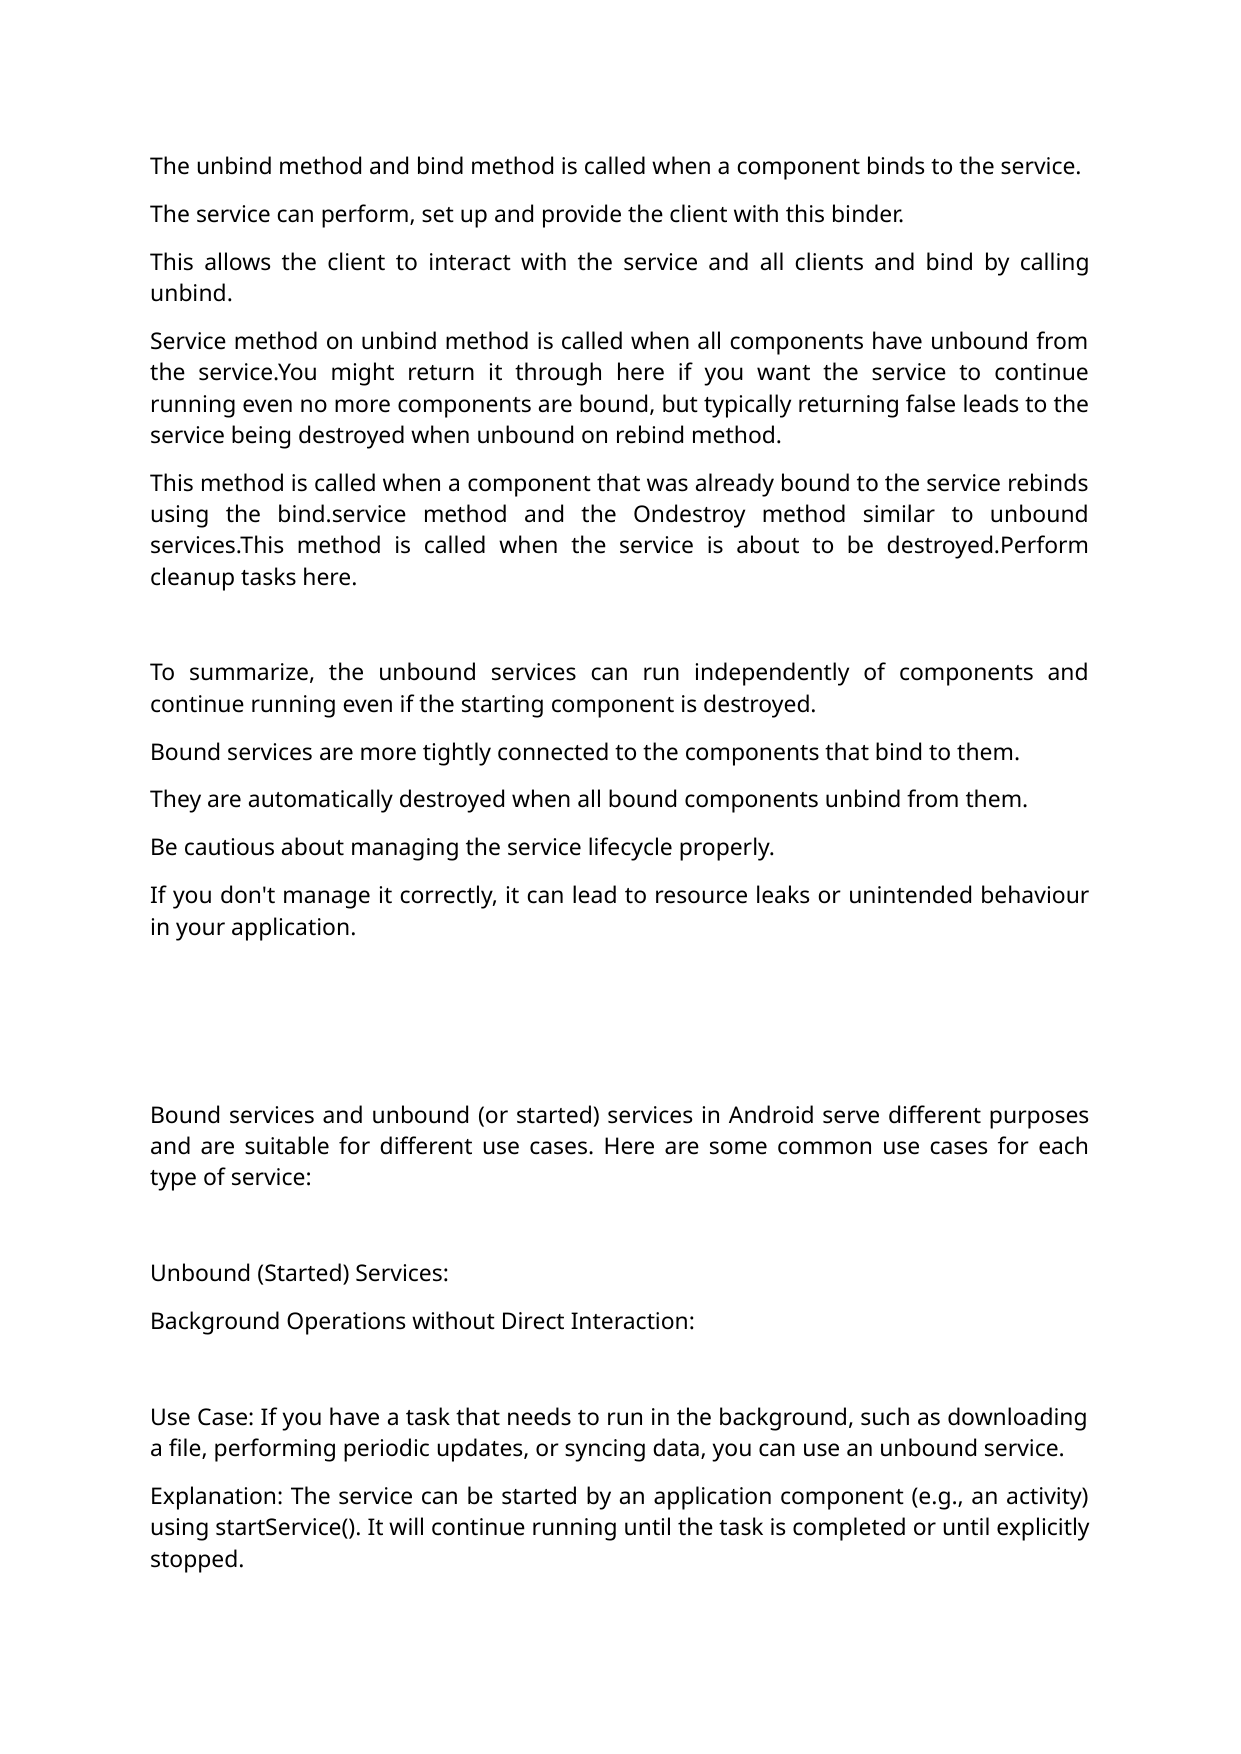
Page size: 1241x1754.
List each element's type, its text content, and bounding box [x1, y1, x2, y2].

text Explanation: The service can be started by an application component (e.g., an activity) using startService(). It will continue running until the task is completed or until explicitly stopped. [150, 1480, 1090, 1574]
text Bound services are more tightly connected to the components that bind to them. [150, 735, 1090, 767]
text Unbound (Started) Services: [150, 1257, 1090, 1288]
text They are automatically destroyed when all bound components unbind from them. [150, 783, 1090, 814]
text If you don't manage it correctly, it can lead to resource leaks or unintended behaviour in your application. [150, 879, 1090, 942]
text Use Case: If you have a task that needs to run in the background, such as downloading a file, performing periodic updates, or syncing data, you can use an unbound service. [150, 1401, 1090, 1463]
text To summarize, the unbound services can run independently of components and continue running even if the starting component is destroyed. [150, 656, 1090, 719]
text Be cautious about managing the service lifecycle properly. [150, 831, 1090, 862]
text This method is called when a component that was already bound to the service rebinds using the bind.service method and the Ondestroy method similar to unbound services.This method is called when the service is about to be destroyed.Perform cleanup tasks here. [150, 467, 1090, 592]
text Service method on unbind method is called when all components have unbound from the service.You might return it through here if you want the service to continue running even no more components are bound, but typically returning false leads to the service being destroyed when unbound on rebind method. [150, 325, 1090, 450]
text The service can perform, set up and provide the client with this binder. [150, 198, 1090, 229]
text Background Operations without Direct Interaction: [150, 1305, 1090, 1336]
text This allows the client to interact with the service and all clients and bind by calling unbind. [150, 246, 1090, 308]
text The unbind method and bind method is called when a component binds to the service. [150, 150, 1090, 181]
text Bound services and unbound (or started) services in Android serve different purposes and are suitable for different use cases. Here are some common use cases for each type of service: [150, 1099, 1090, 1193]
